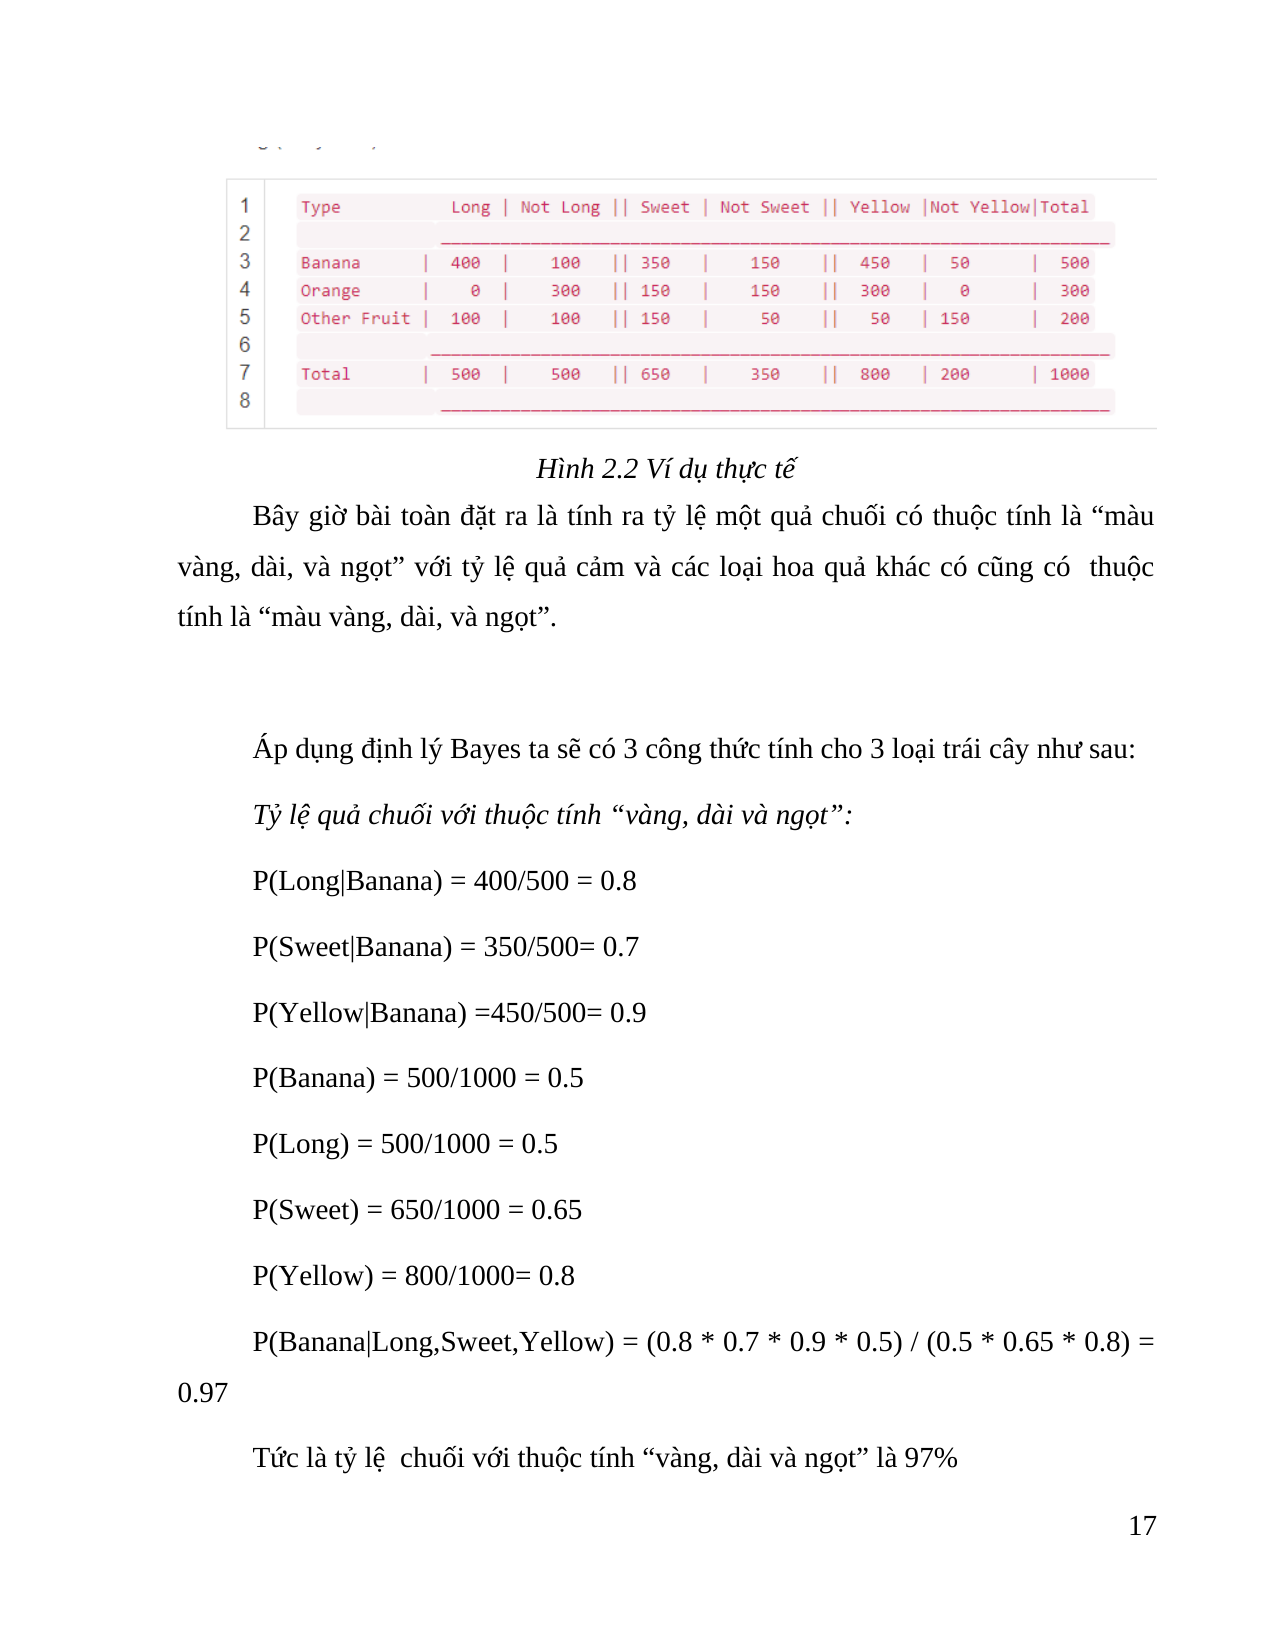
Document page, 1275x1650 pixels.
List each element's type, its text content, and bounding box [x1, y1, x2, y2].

text Áp dụng định lý Bayes ta sẽ có 3 công thức tính cho 3 loại trái cây như sau: [177, 731, 1157, 764]
text P(Banana) = 500/1000 = 0.5 [177, 1061, 1157, 1094]
picture [177, 147, 1157, 447]
text P(Yellow) = 800/1000= 0.8 [177, 1258, 1157, 1292]
text Bây giờ bài toàn đặt ra là tính ra tỷ lệ một quả chuối có thuộc tính là “màu vàng, dài, và ngọt” với tỷ lệ quả cảm và các loại hoa quả khác có cũng có thuộc tính là “màu vàng, dài, và ngọt”. [177, 498, 1157, 633]
text P(Sweet) = 650/1000 = 0.65 [177, 1192, 1157, 1226]
subtitle Hình 2.2 Ví dụ thực tế [177, 447, 1157, 485]
text P(Long|Banana) = 400/500 = 0.8 [177, 863, 1157, 896]
text Tức là tỷ lệ chuối với thuộc tính “vàng, dài và ngọt” là 97% [177, 1441, 1157, 1474]
text P(Long) = 500/1000 = 0.5 [177, 1127, 1157, 1160]
text P(Yellow|Banana) =450/500= 0.9 [177, 995, 1157, 1028]
text P(Banana|Long,Sweet,Yellow) = (0.8 * 0.7 * 0.9 * 0.5) / (0.5 * 0.65 * 0.8) = 0.97 [177, 1324, 1157, 1408]
text P(Sweet|Banana) = 350/500= 0.7 [177, 929, 1157, 962]
text Tỷ lệ quả chuối với thuộc tính “vàng, dài và ngọt”: [177, 797, 1157, 830]
